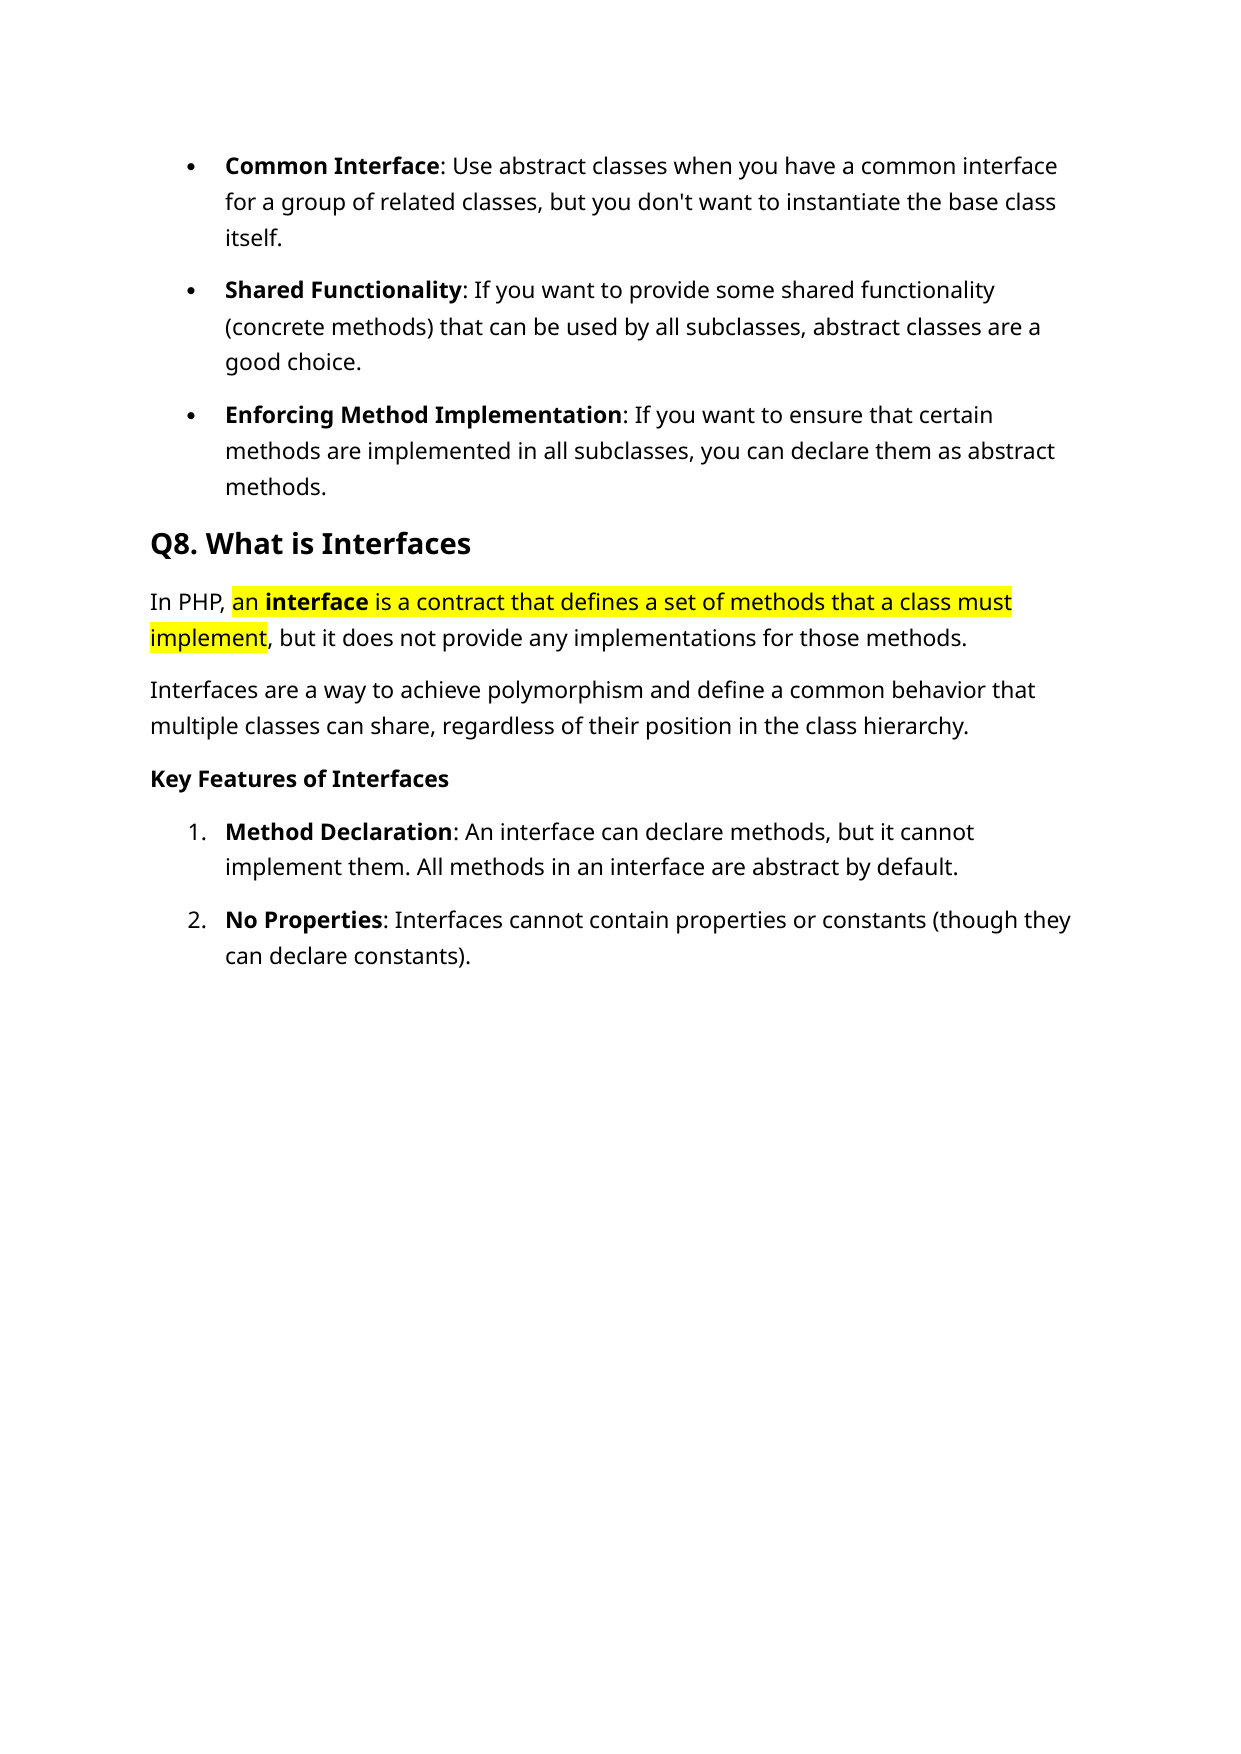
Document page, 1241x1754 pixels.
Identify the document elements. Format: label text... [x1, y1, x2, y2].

text Interfaces are a way to achieve polymorphism and define a common behavior that multiple classes can share, regardless of their position in the class hierarchy. [150, 674, 1090, 741]
text Q8. What is Interfaces [150, 523, 1090, 563]
list No Properties: Interfaces cannot contain properties or constants (though they can declare constants). [187, 904, 1090, 971]
list Method Declaration: An interface can declare methods, but it cannot implement them. All methods in an interface are abstract by default. [187, 815, 1090, 883]
list Enforcing Method Implementation: If you want to ensure that certain methods are implemented in all subclasses, you can declare them as abstract methods. [187, 399, 1090, 502]
list Common Interface: Use abstract classes when you have a common interface for a group of related classes, but you don't want to instantiate the base class itself. [187, 150, 1090, 253]
text In PHP, an interface is a contract that defines a set of methods that a class must implement, but it does not provide any implementations for those methods. [150, 586, 1090, 653]
text Key Features of Interfaces [150, 763, 1090, 794]
list Shared Functionality: If you want to provide some shared functionality (concrete methods) that can be used by all subclasses, abstract classes are a good choice. [187, 274, 1090, 378]
